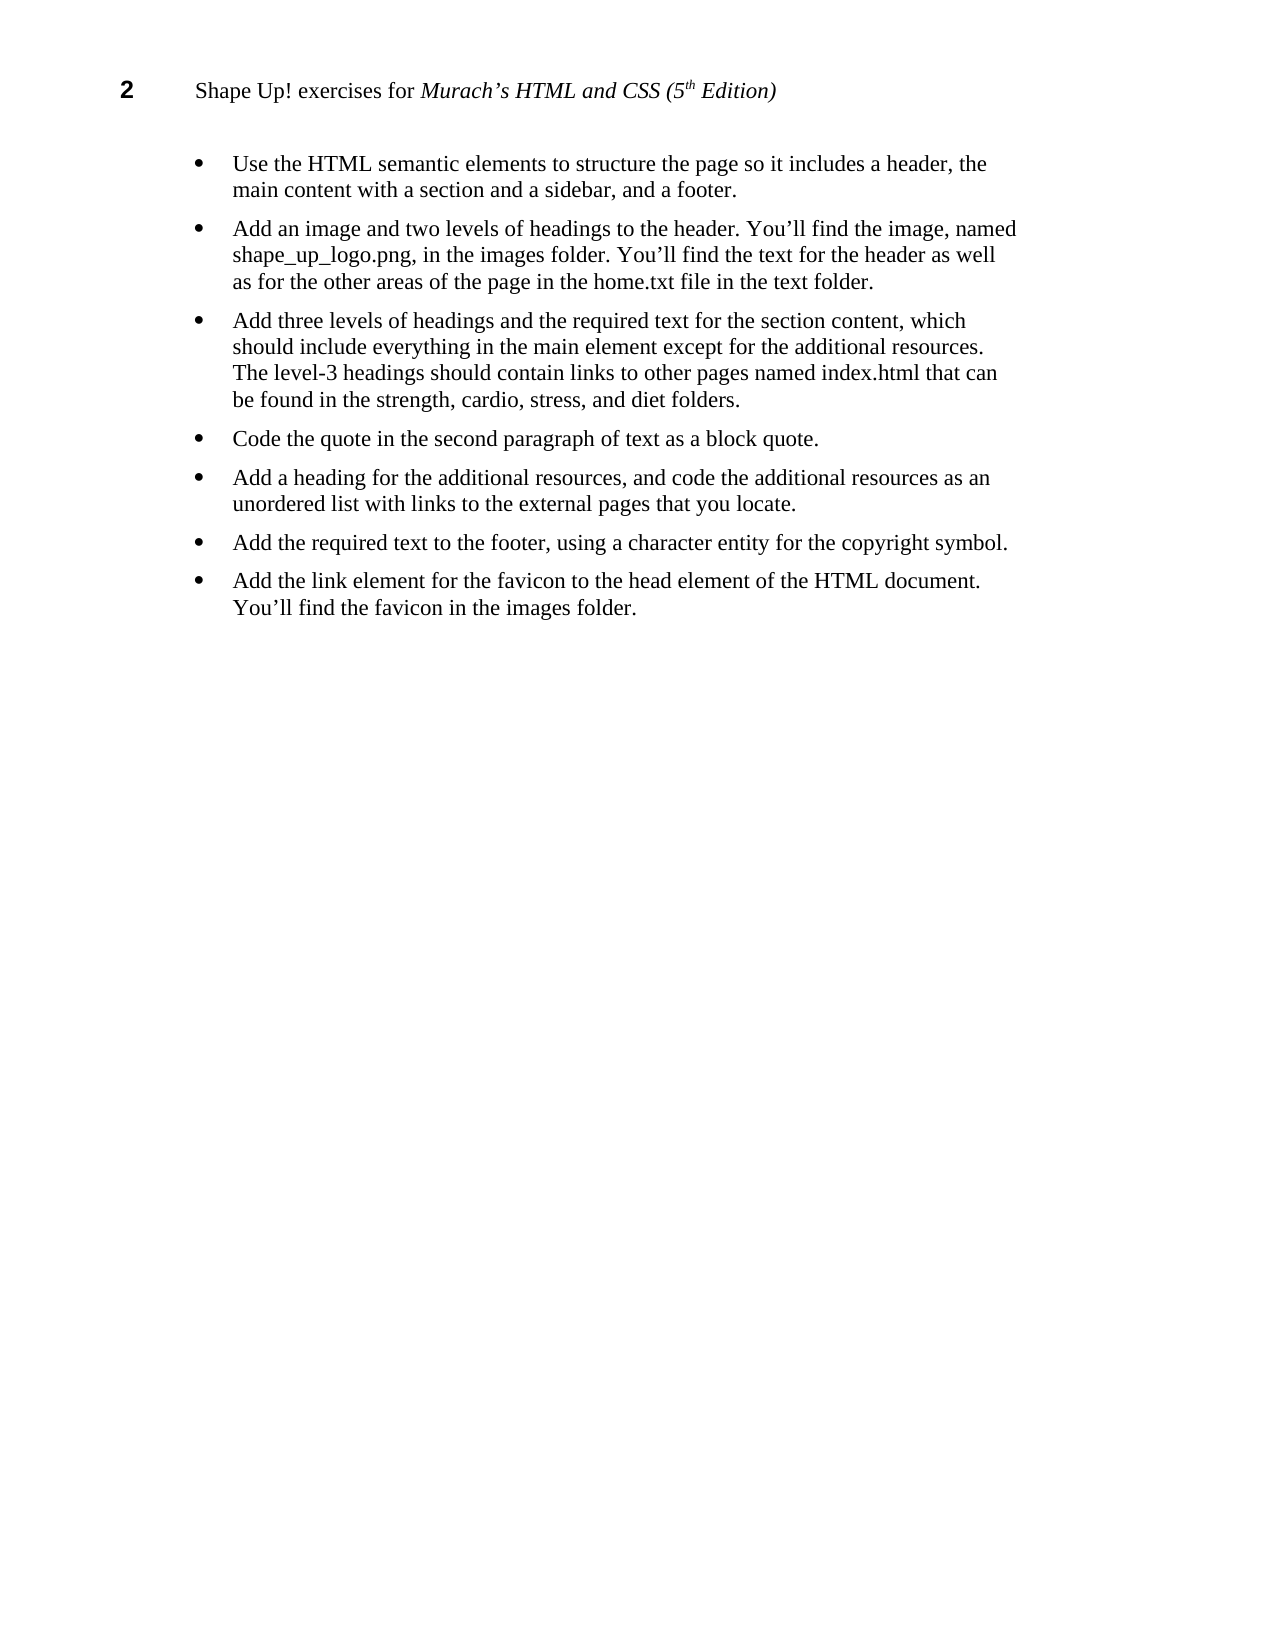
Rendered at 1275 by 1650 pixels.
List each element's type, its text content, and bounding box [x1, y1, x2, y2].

text Add three levels of headings and the required text for the section content, which should include everything in the main element except for the additional resources. The level-3 headings should contain links to other pages named index.html that can be found in the strength, cardio, stress, and diet folders. [195, 307, 1020, 412]
text Use the HTML semantic elements to structure the page so it includes a header, the main content with a section and a sidebar, and a footer. [195, 150, 1020, 203]
text Add a heading for the additional resources, and code the additional resources as an unordered list with links to the external pages that you locate. [195, 463, 1020, 516]
text Add the link element for the favicon to the head element of the HTML document. You’ll find the favicon in the images folder. [195, 568, 1020, 620]
text Code the quote in the second paragraph of text as a block quote. [195, 425, 1020, 451]
text Add the required text to the footer, using a character entity for the copyright symbol. [195, 529, 1020, 555]
text Add an image and two levels of headings to the header. You’ll find the image, named shape_up_logo.png, in the images folder. You’ll find the text for the header as well as for the other areas of the page in the home.txt file in the text folder. [195, 215, 1020, 294]
